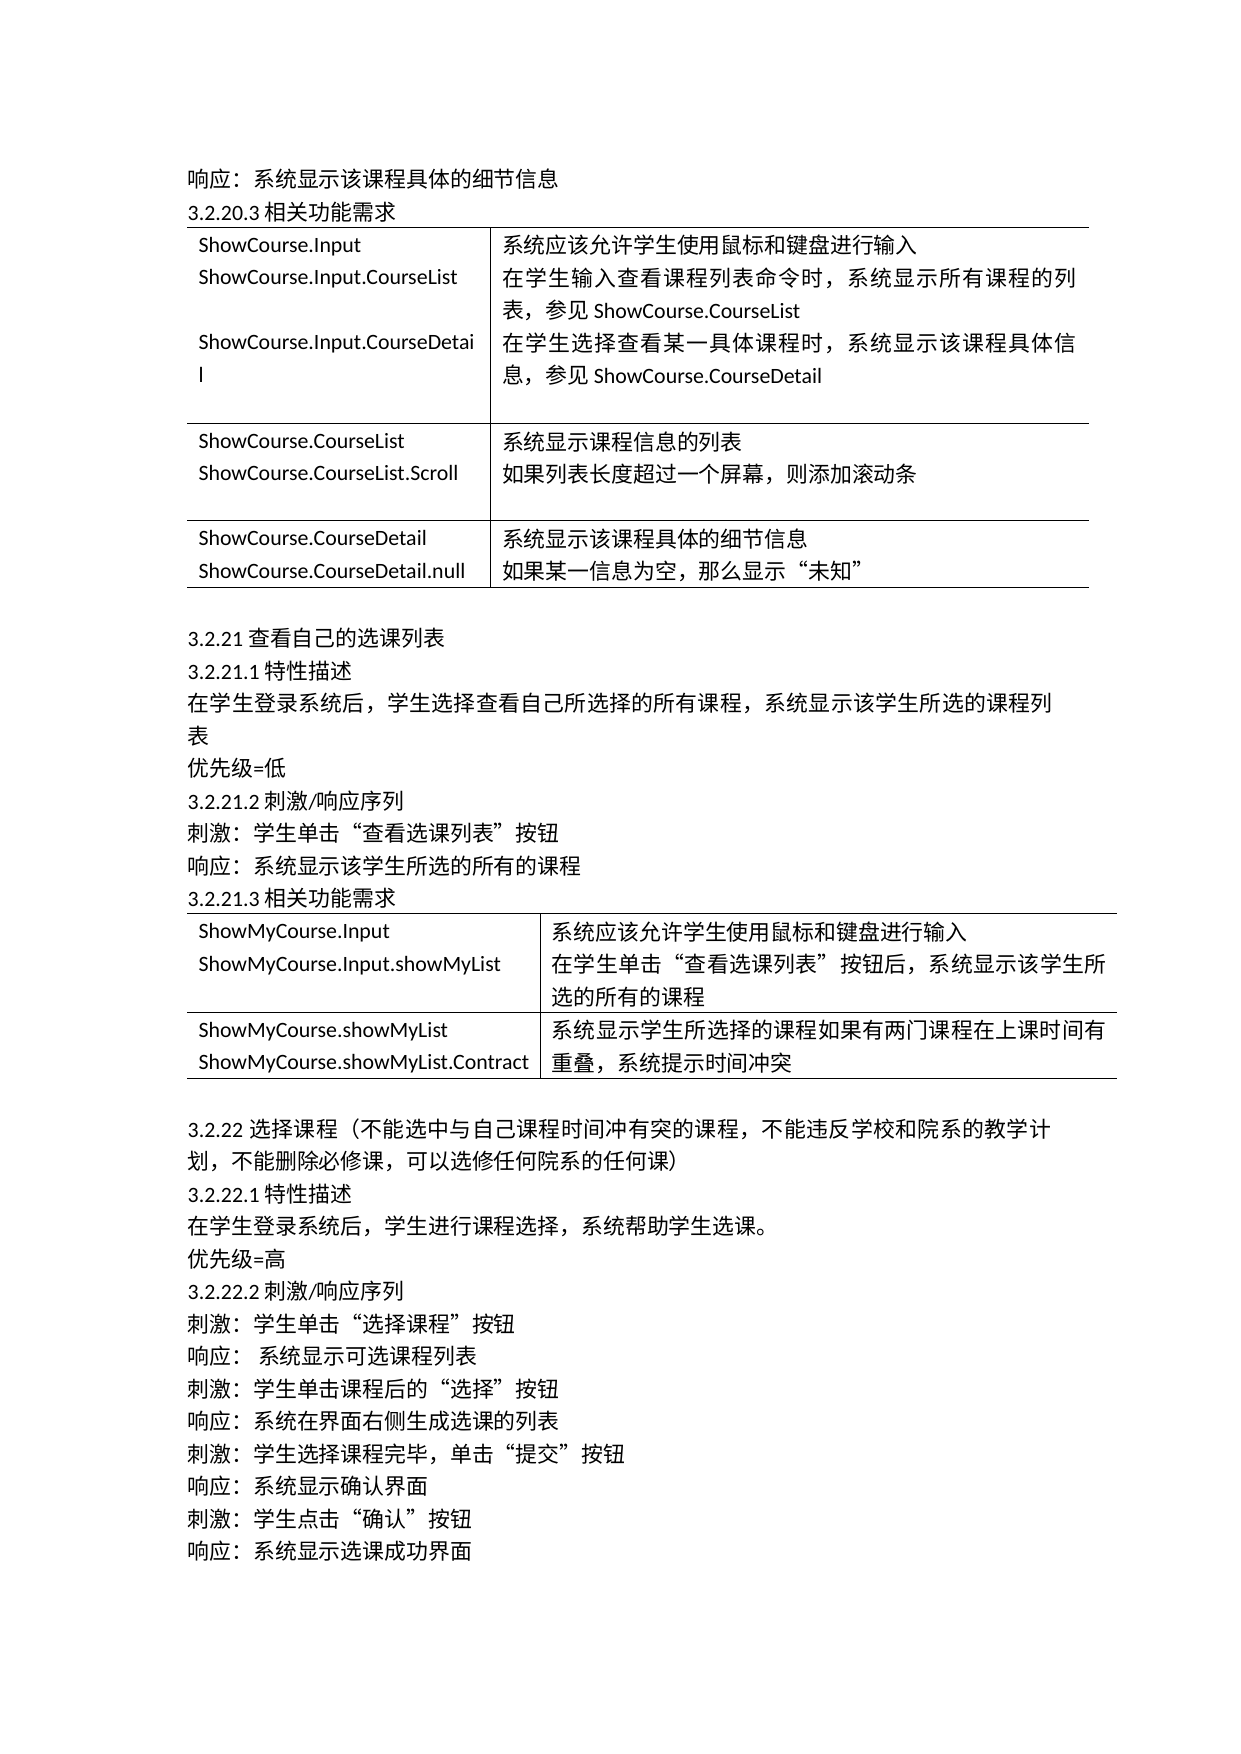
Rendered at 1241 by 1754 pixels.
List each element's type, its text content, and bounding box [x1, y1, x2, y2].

text 响应： 系统显示可选课程列表 [187, 1339, 1053, 1371]
table_cell ShowCourse.CourseList ShowCourse.CourseList.Scroll [187, 424, 490, 520]
table_header ShowCourse.Input ShowCourse.Input.CourseList ShowCourse.Input.CourseDetail [187, 228, 490, 423]
text 刺激：学生点击“确认”按钮 [187, 1501, 1053, 1534]
table_cell 系统显示课程信息的列表 如果列表长度超过一个屏幕，则添加滚动条 [491, 424, 1089, 520]
text 刺激：学生选择课程完毕，单击“提交”按钮 [187, 1436, 1053, 1469]
table_cell ShowCourse.CourseDetail ShowCourse.CourseDetail.null [187, 521, 490, 587]
text 3.2.21.1 特性描述 [187, 653, 1053, 686]
text 3.2.22.2 刺激/响应序列 [187, 1274, 1053, 1306]
table_header ShowMyCourse.Input ShowMyCourse.Input.showMyList [187, 914, 540, 1012]
table_cell 系统显示该课程具体的细节信息 如果某一信息为空，那么显示“未知” [491, 521, 1089, 587]
table_cell ShowMyCourse.showMyList ShowMyCourse.showMyList.Contract [187, 1013, 540, 1078]
text 在学生登录系统后，学生进行课程选择，系统帮助学生选课。 [187, 1209, 1053, 1241]
text 刺激：学生单击“选择课程”按钮 [187, 1306, 1053, 1339]
text 在学生登录系统后，学生选择查看自己所选择的所有课程，系统显示该学生所选的课程列表 [187, 686, 1053, 751]
text 响应：系统显示确认界面 [187, 1469, 1053, 1501]
text 响应：系统显示选课成功界面 [187, 1534, 1053, 1566]
text 响应：系统在界面右侧生成选课的列表 [187, 1404, 1053, 1436]
text 3.2.21.3 相关功能需求 [187, 881, 1053, 913]
text 3.2.22 选择课程（不能选中与自己课程时间冲有突的课程，不能违反学校和院系的教学计划，不能删除必修课，可以选修任何院系的任何课） [187, 1111, 1053, 1176]
text 3.2.21.2 刺激/响应序列 [187, 783, 1053, 816]
table_cell 系统显示学生所选择的课程如果有两门课程在上课时间有重叠，系统提示时间冲突 [541, 1013, 1117, 1078]
text 优先级=高 [187, 1241, 1053, 1274]
text 响应：系统显示该课程具体的细节信息 [187, 162, 1053, 194]
text 3.2.21 查看自己的选课列表 [187, 621, 1053, 653]
text 3.2.20.3 相关功能需求 [187, 194, 1053, 227]
table_header 系统应该允许学生使用鼠标和键盘进行输入 在学生输入查看课程列表命令时，系统显示所有课程的列表，参见ShowCourse.CourseList 在学生选择查看某一具体课程时，系统显示该课程具体信息，参见ShowCourse.CourseDetail [491, 228, 1089, 423]
table_header 系统应该允许学生使用鼠标和键盘进行输入 在学生单击“查看选课列表”按钮后，系统显示该学生所选的所有的课程 [541, 914, 1117, 1012]
text 刺激：学生单击课程后的“选择”按钮 [187, 1371, 1053, 1404]
text 响应：系统显示该学生所选的所有的课程 [187, 848, 1053, 881]
text 3.2.22.1 特性描述 [187, 1176, 1053, 1209]
text 刺激：学生单击“查看选课列表”按钮 [187, 816, 1053, 848]
text 优先级=低 [187, 751, 1053, 783]
